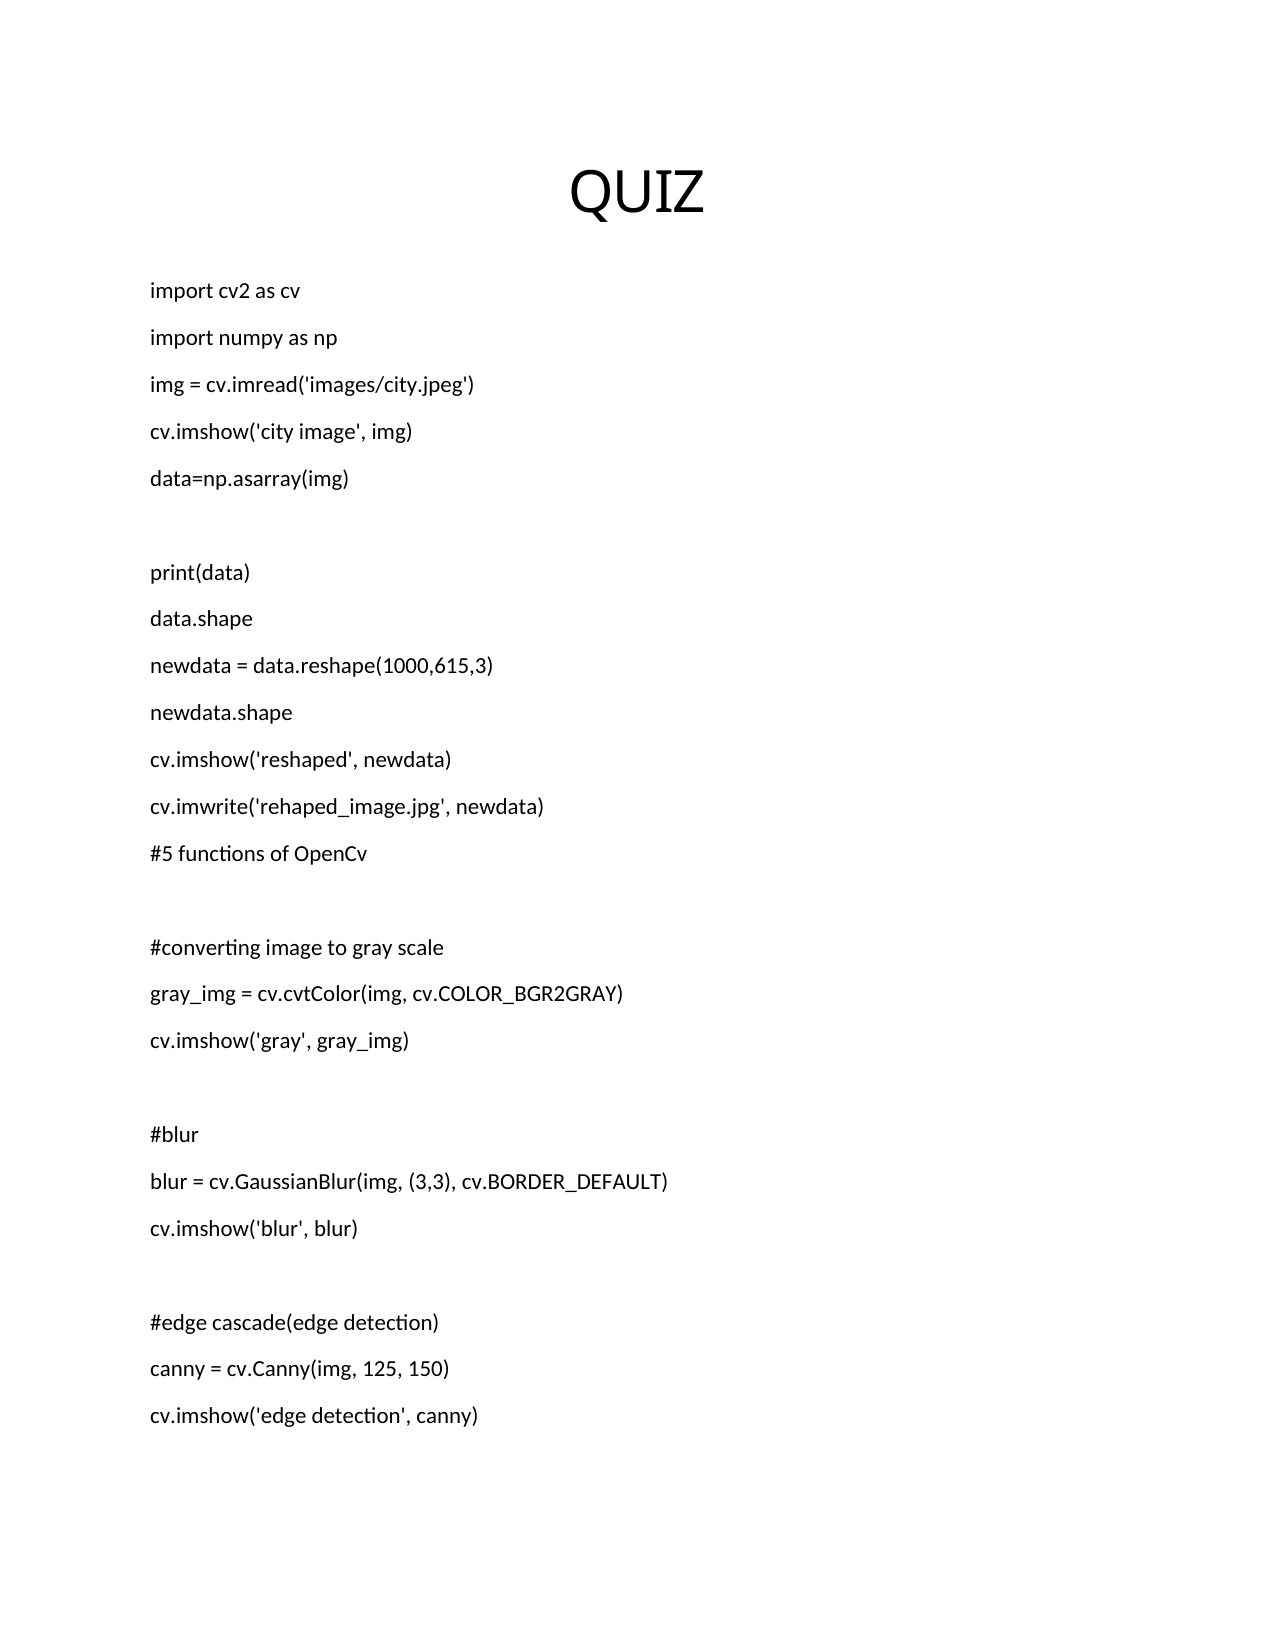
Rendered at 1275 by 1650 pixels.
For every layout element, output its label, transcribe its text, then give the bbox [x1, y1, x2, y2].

text #blur [150, 1120, 1125, 1148]
text #edge cascade(edge detection) [150, 1308, 1125, 1336]
text data=np.asarray(img) [150, 464, 1125, 492]
text data.shape [150, 604, 1125, 632]
text #5 functions of OpenCv [150, 839, 1125, 867]
text cv.imshow('city image', img) [150, 417, 1125, 445]
text img = cv.imread('images/city.jpeg') [150, 370, 1125, 398]
text #converting image to gray scale [150, 933, 1125, 961]
text gray_img = cv.cvtColor(img, cv.COLOR_BGR2GRAY) [150, 979, 1125, 1007]
text newdata = data.reshape(1000,615,3) [150, 651, 1125, 679]
text cv.imwrite('rehaped_image.jpg', newdata) [150, 792, 1125, 820]
text import numpy as np [150, 323, 1125, 351]
text print(data) [150, 558, 1125, 586]
text import cv2 as cv [150, 276, 1125, 304]
title QUIZ [150, 150, 1125, 229]
text cv.imshow('edge detection', canny) [150, 1401, 1125, 1429]
text blur = cv.GaussianBlur(img, (3,3), cv.BORDER_DEFAULT) [150, 1167, 1125, 1195]
text cv.imshow('blur', blur) [150, 1214, 1125, 1242]
text canny = cv.Canny(img, 125, 150) [150, 1354, 1125, 1382]
text newdata.shape [150, 698, 1125, 726]
text cv.imshow('gray', gray_img) [150, 1026, 1125, 1054]
text cv.imshow('reshaped', newdata) [150, 745, 1125, 773]
